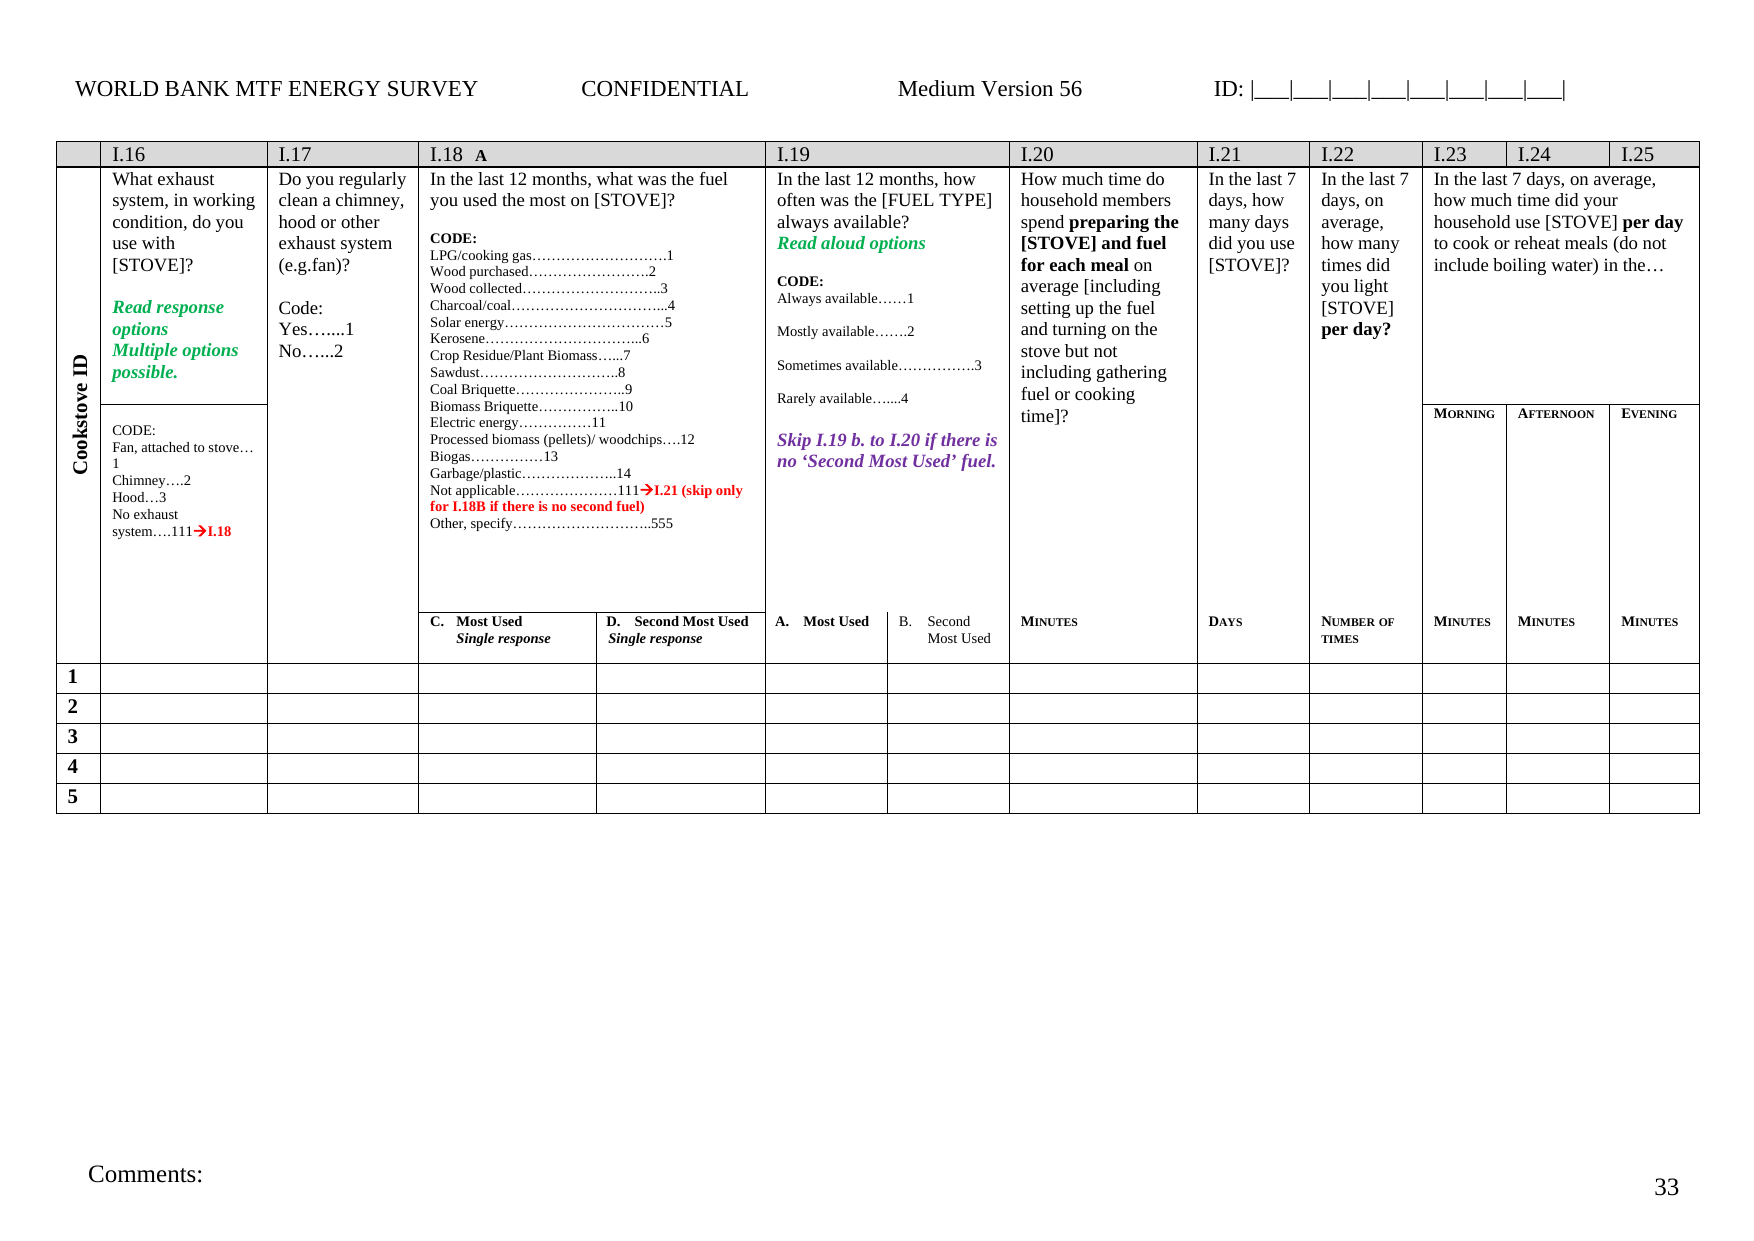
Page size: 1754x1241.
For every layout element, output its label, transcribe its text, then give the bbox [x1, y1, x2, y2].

table_header [1507, 142, 1609, 166]
table_cell Evening [1610, 405, 1699, 612]
table_cell [1010, 724, 1197, 753]
table_cell [888, 664, 1009, 693]
table_cell [888, 724, 1009, 753]
table_cell [268, 724, 418, 753]
table_cell [597, 664, 765, 693]
table_cell [1310, 754, 1422, 783]
table_cell In the last 7 days, on average, how many times did you light [STOVE] per day? [1310, 168, 1422, 612]
table_cell [1610, 664, 1699, 693]
table_cell Minutes [1610, 612, 1699, 663]
table_cell [1010, 754, 1197, 783]
table_cell Cookstove ID [57, 168, 100, 663]
table_cell What exhaust system, in working condition, do you use with [STOVE]? Read response options Multiple options possible. [101, 168, 267, 404]
table_cell [597, 724, 765, 753]
table_cell 1 [57, 664, 100, 693]
table_cell CODE: Fan, attached to stove…1 Chimney….2 Hood…3 No exhaust system….111I.18 [101, 405, 267, 663]
table_cell [1423, 724, 1506, 753]
table_cell In the last 12 months, how often was the [FUEL TYPE] always available? Read aloud options CODE: Always available……1 Mostly available…….2 Sometimes available…………….3 Rarely available…....4 Skip I.19 b. to I.20 if there is no ‘Second Most Used’ fuel. [766, 168, 1009, 612]
table_cell [419, 754, 596, 783]
table_cell [1310, 784, 1422, 813]
table_cell Number of times [1310, 612, 1422, 663]
table_cell [766, 754, 887, 783]
table_cell [101, 664, 267, 693]
table_header [1310, 142, 1422, 166]
table_cell [268, 784, 418, 813]
table_cell How much time do household members spend preparing the [STOVE] and fuel for each meal on average [including setting up the fuel and turning on the stove but not including gathering fuel or cooking time]? [1010, 168, 1197, 612]
table_header [57, 142, 100, 166]
table_header [268, 142, 418, 166]
table_cell Minutes [1507, 612, 1609, 663]
table_cell [1310, 664, 1422, 693]
table_cell 5 [57, 784, 100, 813]
table_cell [1507, 664, 1609, 693]
table_cell [597, 754, 765, 783]
table_cell [1507, 724, 1609, 753]
table_header [1423, 142, 1506, 166]
table_cell In the last 12 months, what was the fuel you used the most on [STOVE]? CODE: LPG/cooking gas……………………….1 Wood purchased…………………….2 Wood collected………………………..3 Charcoal/coal…………………………...4 Solar energy……………………………5 Kerosene…………………………...6 Crop Residue/Plant Biomass…...7 Sawdust………………………..8 Coal Briquette…………………..9 Biomass Briquette……………..10 Electric energy……………11 Processed biomass (pellets)/ woodchips….12 Biogas……………13 Garbage/plastic………………..14 Not applicable…………………111I.21 (skip only for I.18B if there is no second fuel) Other, specify………………………..555 [419, 168, 765, 612]
table_cell [766, 784, 887, 813]
table_cell [597, 784, 765, 813]
table_cell Do you regularly clean a chimney, hood or other exhaust system (e.g.fan)? Code: Yes…....1 No…...2 [268, 168, 418, 663]
table_header a [419, 142, 765, 166]
table_header [1610, 142, 1699, 166]
table_cell Minutes [1423, 612, 1506, 663]
table_cell [1507, 754, 1609, 783]
table_cell [1198, 664, 1309, 693]
table_cell [1610, 724, 1699, 753]
table_header [1198, 142, 1309, 166]
table_cell [419, 664, 596, 693]
table_cell 4 [57, 754, 100, 783]
table_cell Most Used Single response [419, 613, 596, 663]
table_cell [766, 694, 887, 723]
table_cell [1310, 724, 1422, 753]
table_cell [419, 784, 596, 813]
table_cell [1010, 784, 1197, 813]
table_cell [1423, 694, 1506, 723]
table_cell [419, 724, 596, 753]
table_cell 2 [57, 694, 100, 723]
table_cell [1610, 754, 1699, 783]
table_cell [268, 664, 418, 693]
table_cell 3 [57, 724, 100, 753]
table_cell Second Most Used Single response [597, 613, 765, 663]
table_cell [1423, 754, 1506, 783]
table_cell Minutes [1010, 612, 1197, 663]
table_cell [888, 784, 1009, 813]
table_header [1010, 142, 1197, 166]
table_cell [1198, 724, 1309, 753]
table_cell [1423, 784, 1506, 813]
table_cell [419, 694, 596, 723]
table_cell [101, 754, 267, 783]
table_cell [1198, 754, 1309, 783]
table_cell [1310, 694, 1422, 723]
table_cell [1198, 694, 1309, 723]
table_cell Second Most Used [888, 612, 1009, 663]
table_cell [1198, 784, 1309, 813]
table_cell [1010, 694, 1197, 723]
table_cell [1610, 694, 1699, 723]
table_cell [766, 724, 887, 753]
table_header [101, 142, 267, 166]
table_cell In the last 7 days, how many days did you use [STOVE]? [1198, 168, 1309, 612]
table_cell [597, 694, 765, 723]
table_cell Most Used [766, 612, 887, 663]
table_cell [766, 664, 887, 693]
table_cell [101, 724, 267, 753]
table_cell [268, 694, 418, 723]
table_cell [1423, 664, 1506, 693]
table_cell [888, 694, 1009, 723]
table_cell [1010, 664, 1197, 693]
table_cell Days [1198, 612, 1309, 663]
table_cell [1507, 694, 1609, 723]
table_cell [1507, 784, 1609, 813]
table_cell [268, 754, 418, 783]
table_cell In the last 7 days, on average, how much time did your household use [STOVE] per day to cook or reheat meals (do not include boiling water) in the… [1423, 168, 1699, 404]
table_cell [888, 754, 1009, 783]
table_cell [1610, 784, 1699, 813]
table_cell Morning [1423, 405, 1506, 612]
table_cell [101, 694, 267, 723]
table_cell [101, 784, 267, 813]
table_cell Afternoon [1507, 405, 1609, 612]
table_header [766, 142, 1009, 166]
